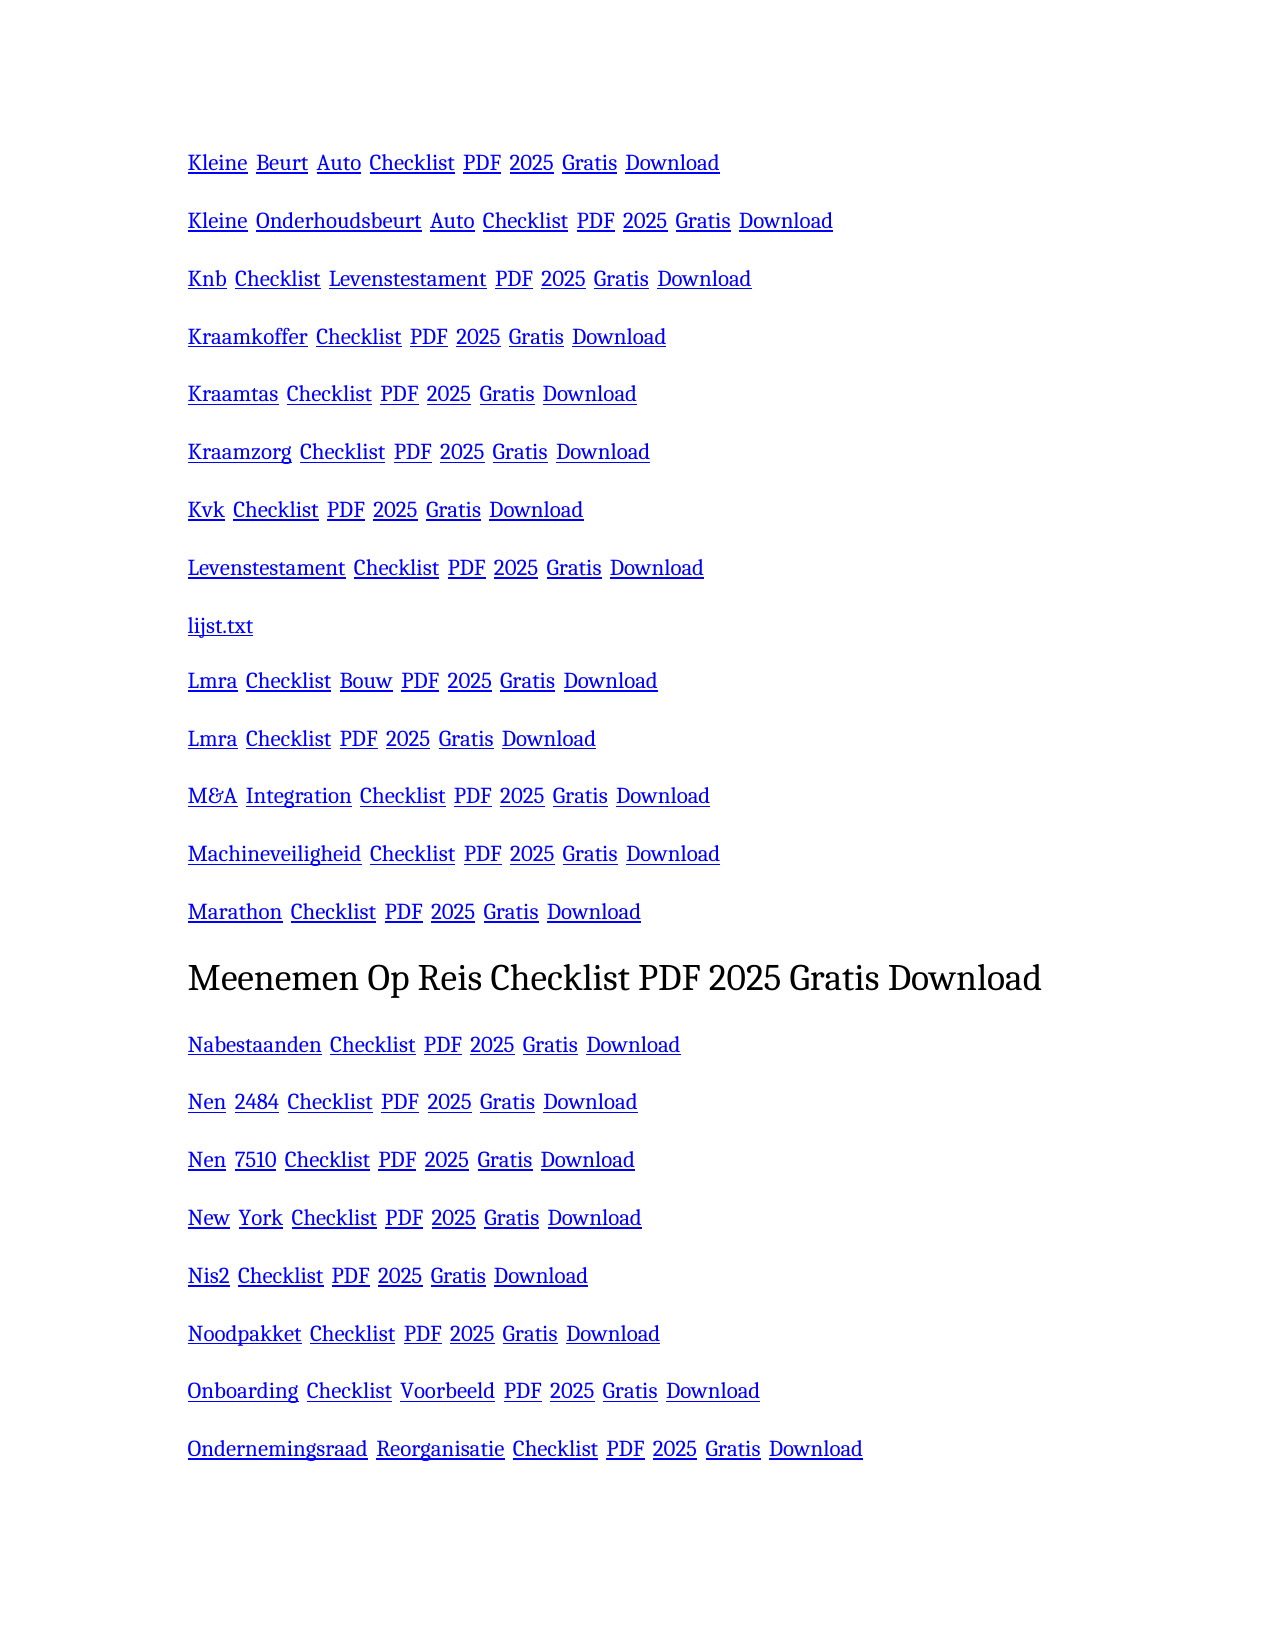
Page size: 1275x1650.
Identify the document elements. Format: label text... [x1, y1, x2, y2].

text Knb Checklist Levenstestament PDF 2025 Gratis Download [187, 266, 1087, 292]
text New York Checklist PDF 2025 Gratis Download [187, 1205, 1087, 1231]
text M&A Integration Checklist PDF 2025 Gratis Download [187, 783, 1087, 810]
text Kvk Checklist PDF 2025 Gratis Download [187, 497, 1087, 523]
text Meenemen Op Reis Checklist PDF 2025 Gratis Download [187, 957, 1087, 1000]
text Marathon Checklist PDF 2025 Gratis Download [187, 899, 1087, 925]
text Kleine Onderhoudsbeurt Auto Checklist PDF 2025 Gratis Download [187, 208, 1087, 234]
text lijst.txt [187, 612, 1087, 639]
text Kraamtas Checklist PDF 2025 Gratis Download [187, 381, 1087, 408]
text Nen 7510 Checklist PDF 2025 Gratis Download [187, 1147, 1087, 1173]
text Noodpakket Checklist PDF 2025 Gratis Download [187, 1320, 1087, 1347]
text Kleine Beurt Auto Checklist PDF 2025 Gratis Download [187, 150, 1087, 176]
text Ondernemingsraad Reorganisatie Checklist PDF 2025 Gratis Download [187, 1436, 1087, 1462]
text Levenstestament Checklist PDF 2025 Gratis Download [187, 555, 1087, 581]
text Kraamzorg Checklist PDF 2025 Gratis Download [187, 439, 1087, 465]
text Nabestaanden Checklist PDF 2025 Gratis Download [187, 1031, 1087, 1058]
text Nis2 Checklist PDF 2025 Gratis Download [187, 1263, 1087, 1289]
text Nen 2484 Checklist PDF 2025 Gratis Download [187, 1089, 1087, 1116]
text Lmra Checklist Bouw PDF 2025 Gratis Download [187, 668, 1087, 694]
text Onboarding Checklist Voorbeeld PDF 2025 Gratis Download [187, 1378, 1087, 1404]
text Lmra Checklist PDF 2025 Gratis Download [187, 726, 1087, 752]
text Kraamkoffer Checklist PDF 2025 Gratis Download [187, 323, 1087, 350]
text Machineveiligheid Checklist PDF 2025 Gratis Download [187, 841, 1087, 867]
